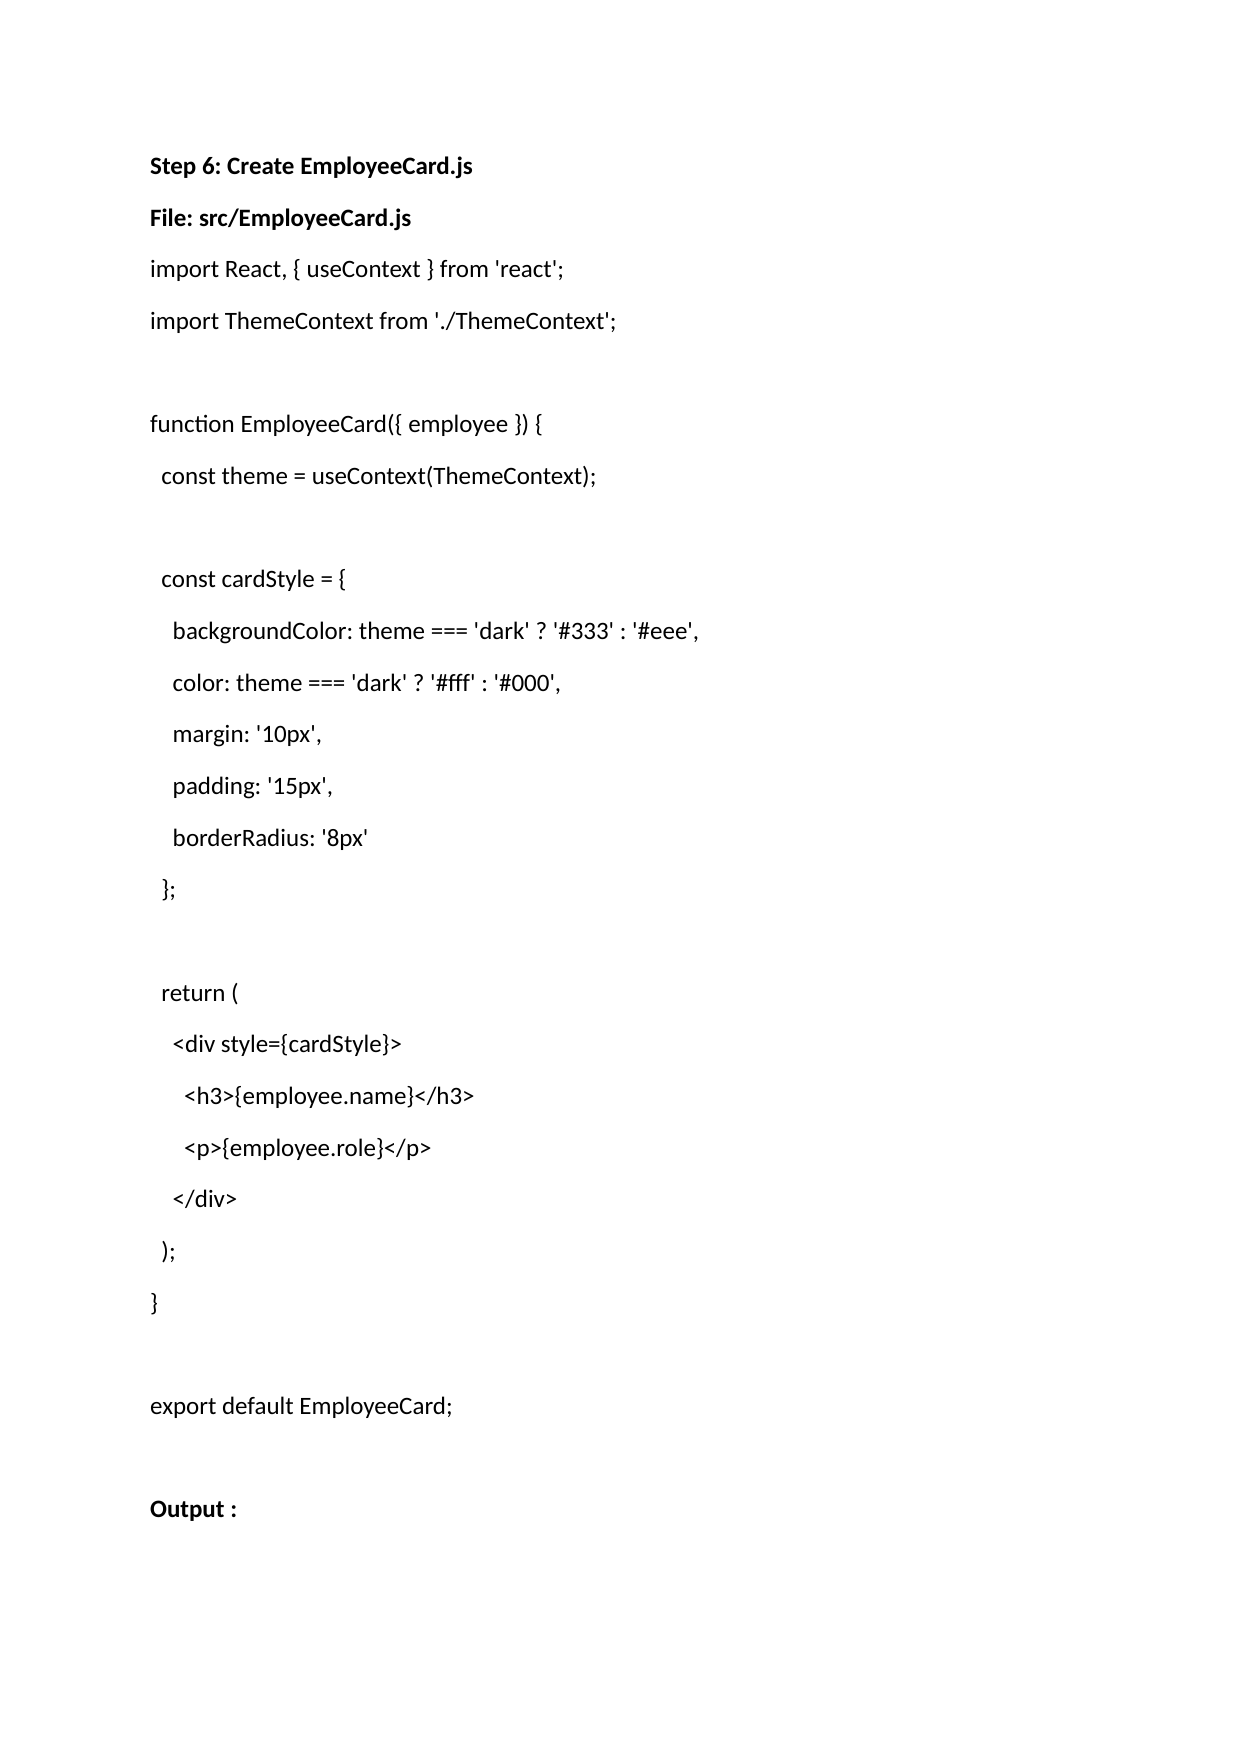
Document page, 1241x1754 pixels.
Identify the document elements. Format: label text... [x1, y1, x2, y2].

text borderRadius: '8px' [150, 822, 1090, 852]
text backgroundColor: theme === 'dark' ? '#333' : '#eee', [150, 615, 1090, 646]
text padding: '15px', [150, 770, 1090, 801]
text function EmployeeCard({ employee }) { [150, 408, 1090, 439]
text return ( [150, 977, 1090, 1007]
text <div style={cardStyle}> [150, 1028, 1090, 1059]
text } [150, 1287, 1090, 1317]
text <p>{employee.role}</p> [150, 1132, 1090, 1162]
text import React, { useContext } from 'react'; [150, 253, 1090, 284]
text import ThemeContext from './ThemeContext'; [150, 305, 1090, 336]
text <h3>{employee.name}</h3> [150, 1080, 1090, 1111]
text margin: '10px', [150, 718, 1090, 749]
text const cardStyle = { [150, 563, 1090, 594]
text Step 6: Create EmployeeCard.js [150, 150, 1090, 181]
text </div> [150, 1183, 1090, 1214]
text color: theme === 'dark' ? '#fff' : '#000', [150, 667, 1090, 697]
text }; [150, 873, 1090, 904]
text Output : [150, 1493, 1090, 1524]
text const theme = useContext(ThemeContext); [150, 460, 1090, 491]
text File: src/EmployeeCard.js [150, 202, 1090, 232]
text ); [150, 1235, 1090, 1266]
text export default EmployeeCard; [150, 1390, 1090, 1421]
